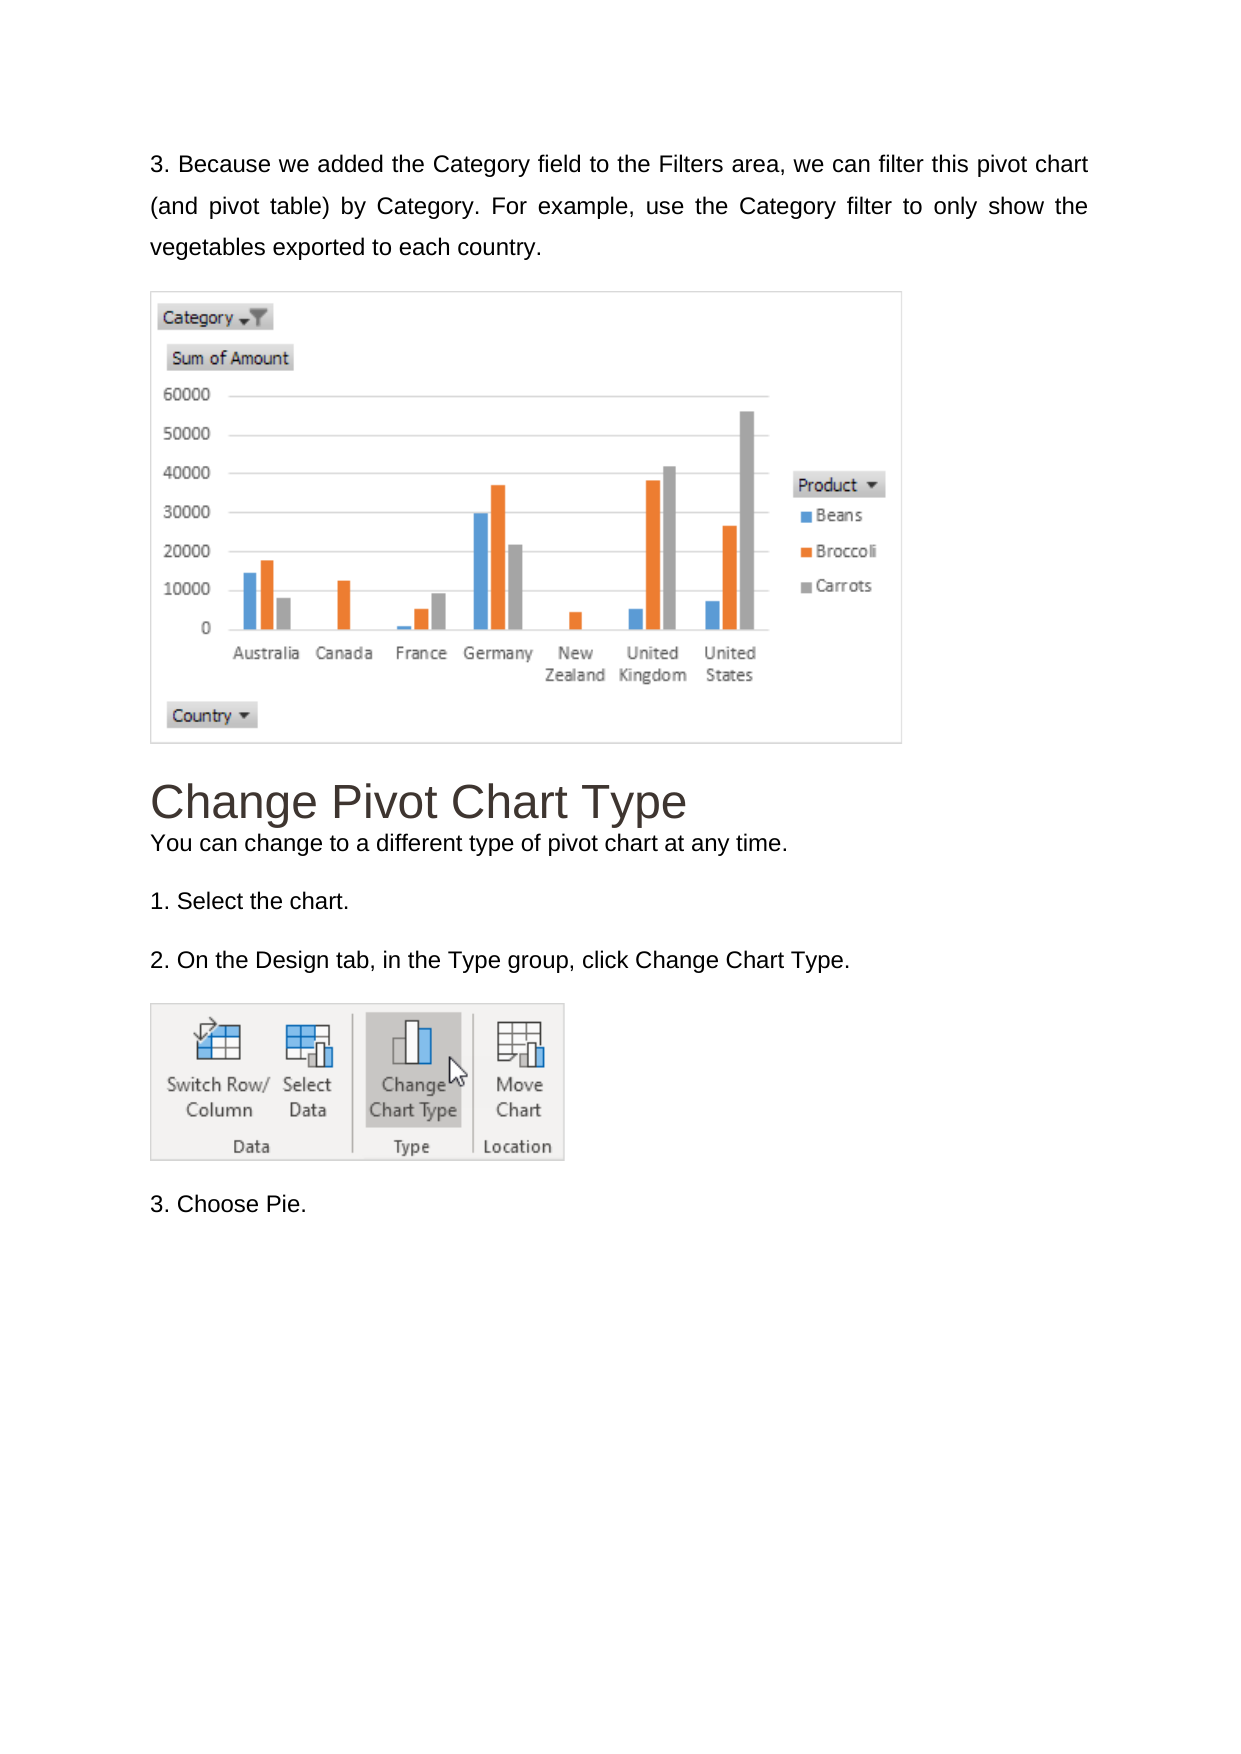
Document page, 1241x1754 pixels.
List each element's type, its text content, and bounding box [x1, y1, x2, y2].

picture [150, 1003, 565, 1161]
text 3. Choose Pie. [150, 1190, 1090, 1218]
text 1. Select the chart. [150, 887, 1090, 915]
text 2. On the Design tab, in the Type group, click Change Chart Type. [150, 946, 1090, 973]
text 3. Because we added the Category field to the Filters area, we can filter this pivot chart (and pivot table) by Category. For example, use the Category filter to only show the vegetables exported to each country. [150, 150, 1090, 261]
picture [150, 291, 903, 744]
subtitle Change Pivot Chart Type [150, 774, 1090, 829]
text You can change to a different type of pivot chart at any time. [150, 829, 1090, 857]
